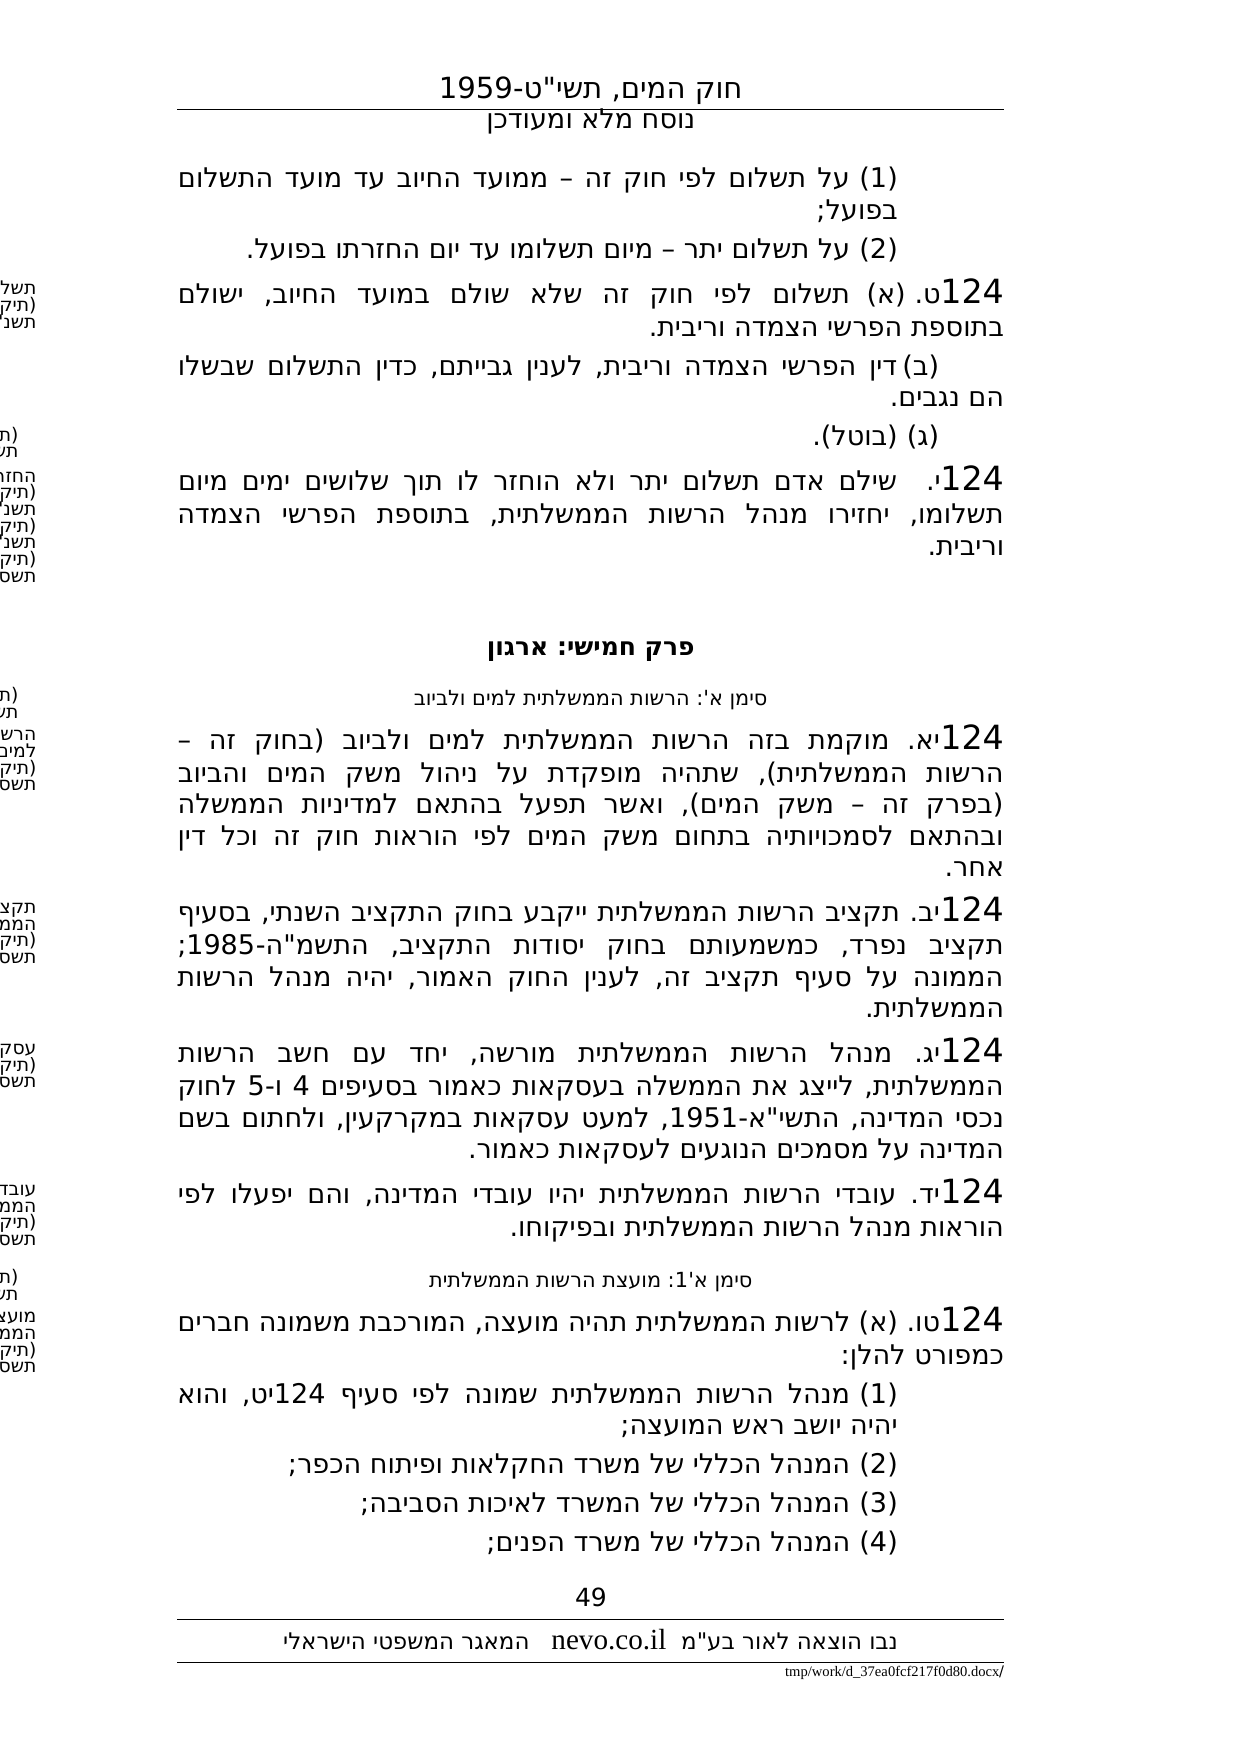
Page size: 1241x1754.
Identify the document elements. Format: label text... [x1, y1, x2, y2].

text (1) על תשלום לפי חוק זה – ממועד החיוב עד מועד התשלום בפועל; [177, 162, 898, 226]
text סימן א'1: מועצת הרשות הממשלתית [177, 1268, 1004, 1293]
text (2) המנהל הכללי של משרד החקלאות ופיתוח הכפר; [177, 1449, 898, 1480]
text 124ט. (א) תשלום לפי חוק זה שלא שולם במועד החיוב, ישולם בתוספת הפרשי הצמדה וריבית. [177, 272, 1004, 342]
text (1) מנהל הרשות הממשלתית שמונה לפי סעיף 124יט, והוא יהיה יושב ראש המועצה; [177, 1378, 898, 1441]
text 124יד. עובדי הרשות הממשלתית יהיו עובדי המדינה, והם יפעלו לפי הוראות מנהל הרשות הממשלתית ובפיקוחו. [177, 1173, 1004, 1243]
text 124י. שילם אדם תשלום יתר ולא הוחזר לו תוך שלושים ימים מיום תשלומו, יחזירו מנהל הרשות הממשלתית, בתוספת הפרשי הצמדה וריבית. [177, 460, 1004, 562]
text פרק חמישי: ארגון [177, 632, 1004, 661]
text 124יב. תקציב הרשות הממשלתית ייקבע בחוק התקציב השנתי, בסעיף תקציב נפרד, כמשמעותם בחוק יסודות התקציב, התשמ"ה-1985; הממונה על סעיף תקציב זה, לענין החוק האמור, יהיה מנהל הרשות הממשלתית. [177, 891, 1004, 1024]
text 124יג. מנהל הרשות הממשלתית מורשה, יחד עם חשב הרשות הממשלתית, לייצג את הממשלה בעסקאות כאמור בסעיפים 4 ו-5 לחוק נכסי המדינה, התשי"א-1951, למעט עסקאות במקרקעין, ולחתום בשם המדינה על מסמכים הנוגעים לעסקאות כאמור. [177, 1032, 1004, 1165]
text (2) על תשלום יתר – מיום תשלומו עד יום החזרתו בפועל. [177, 233, 898, 264]
text סימן א': הרשות הממשלתית למים ולביוב [177, 686, 1004, 711]
text 124יא. מוקמת בזה הרשות הממשלתית למים ולביוב (בחוק זה – הרשות הממשלתית), שתהיה מופקדת על ניהול משק המים והביוב (בפרק זה – משק המים), ואשר תפעל בהתאם למדיניות הממשלה ובהתאם לסמכויותיה בתחום משק המים לפי הוראות חוק זה וכל דין אחר. [177, 718, 1004, 883]
text (3) המנהל הכללי של המשרד לאיכות הסביבה; [177, 1488, 898, 1519]
text (4) המנהל הכללי של משרד הפנים; [177, 1527, 898, 1558]
text (ב) דין הפרשי הצמדה וריבית, לענין גבייתם, כדין התשלום שבשלו הם נגבים. [177, 350, 1004, 413]
text (ג) (בוטל). [177, 421, 1004, 452]
text 124טו. (א) לרשות הממשלתית תהיה מועצה, המורכבת משמונה חברים כמפורט להלן: [177, 1300, 1004, 1371]
